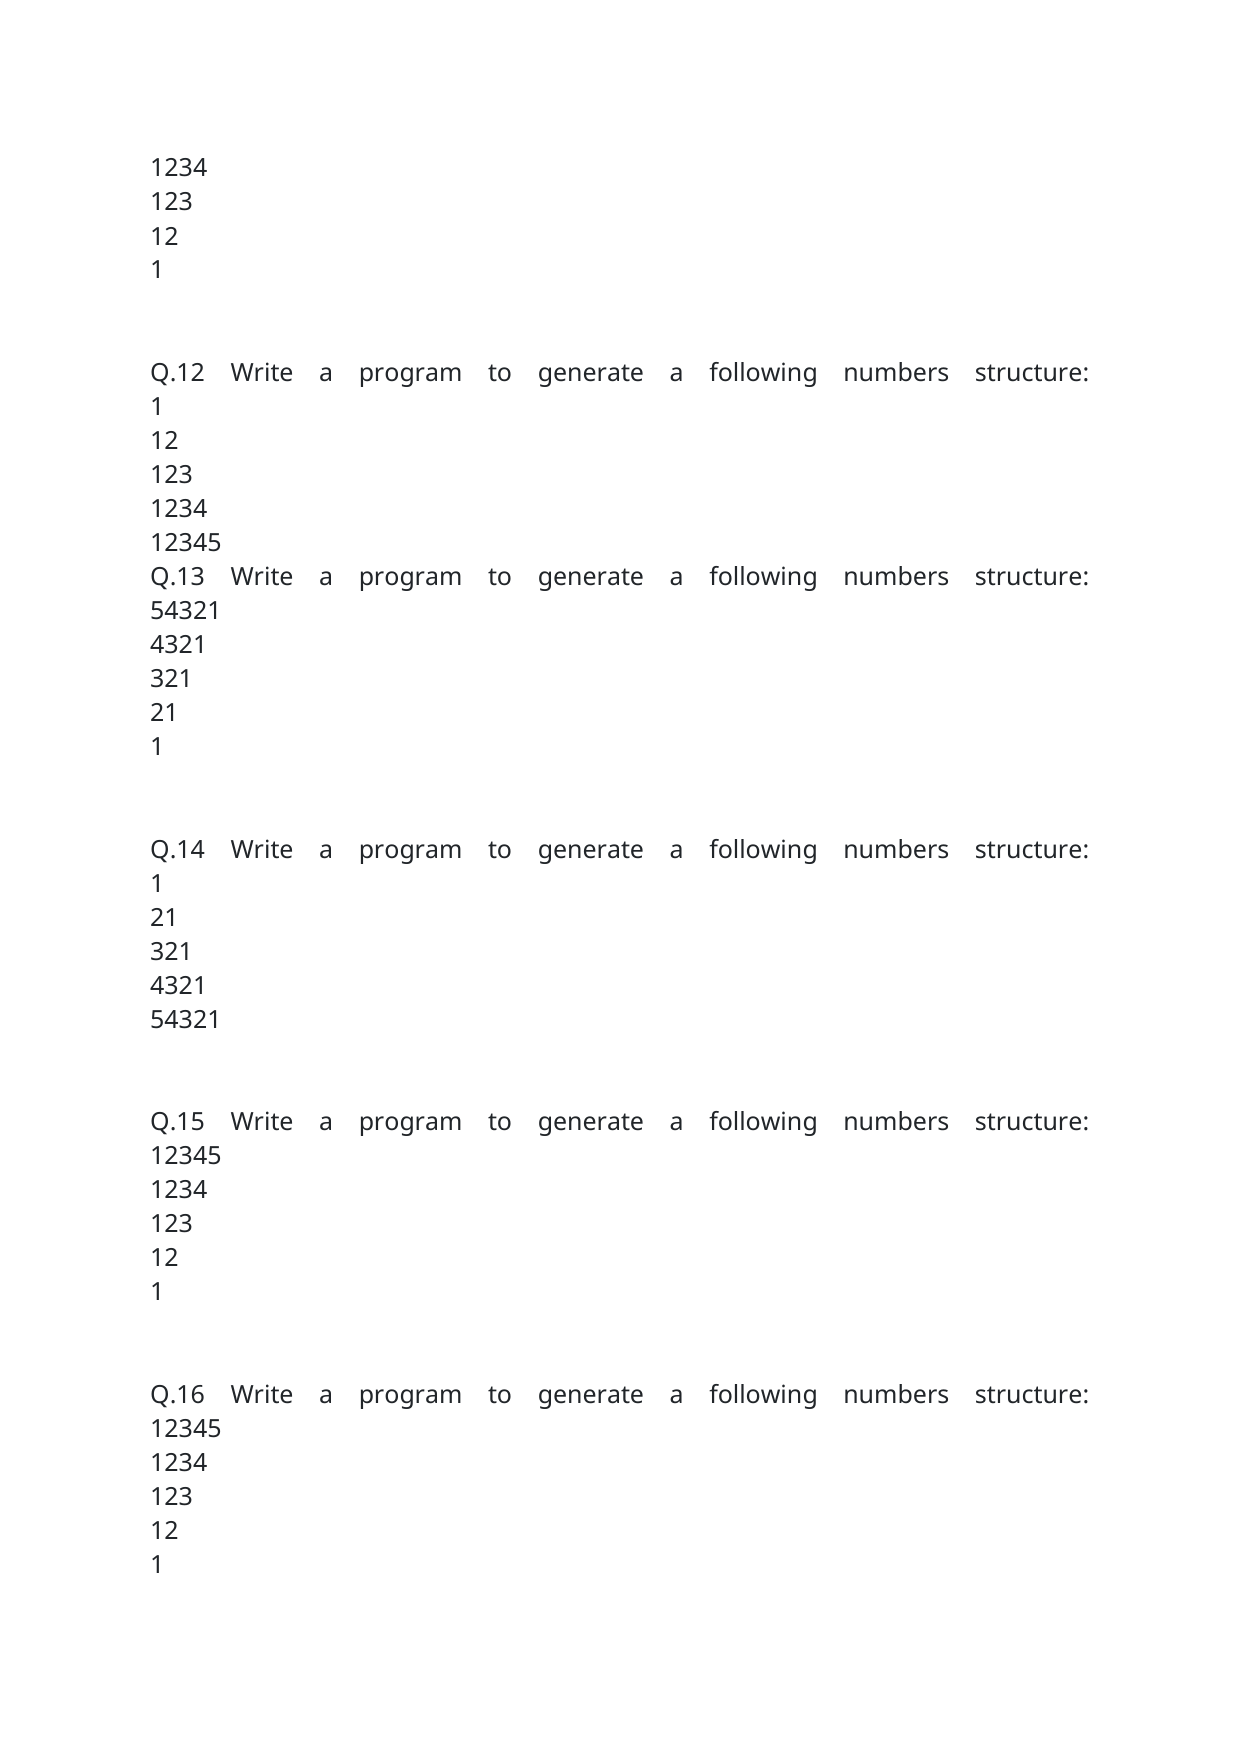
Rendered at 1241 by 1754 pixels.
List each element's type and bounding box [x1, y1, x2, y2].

text [150, 150, 1090, 1581]
